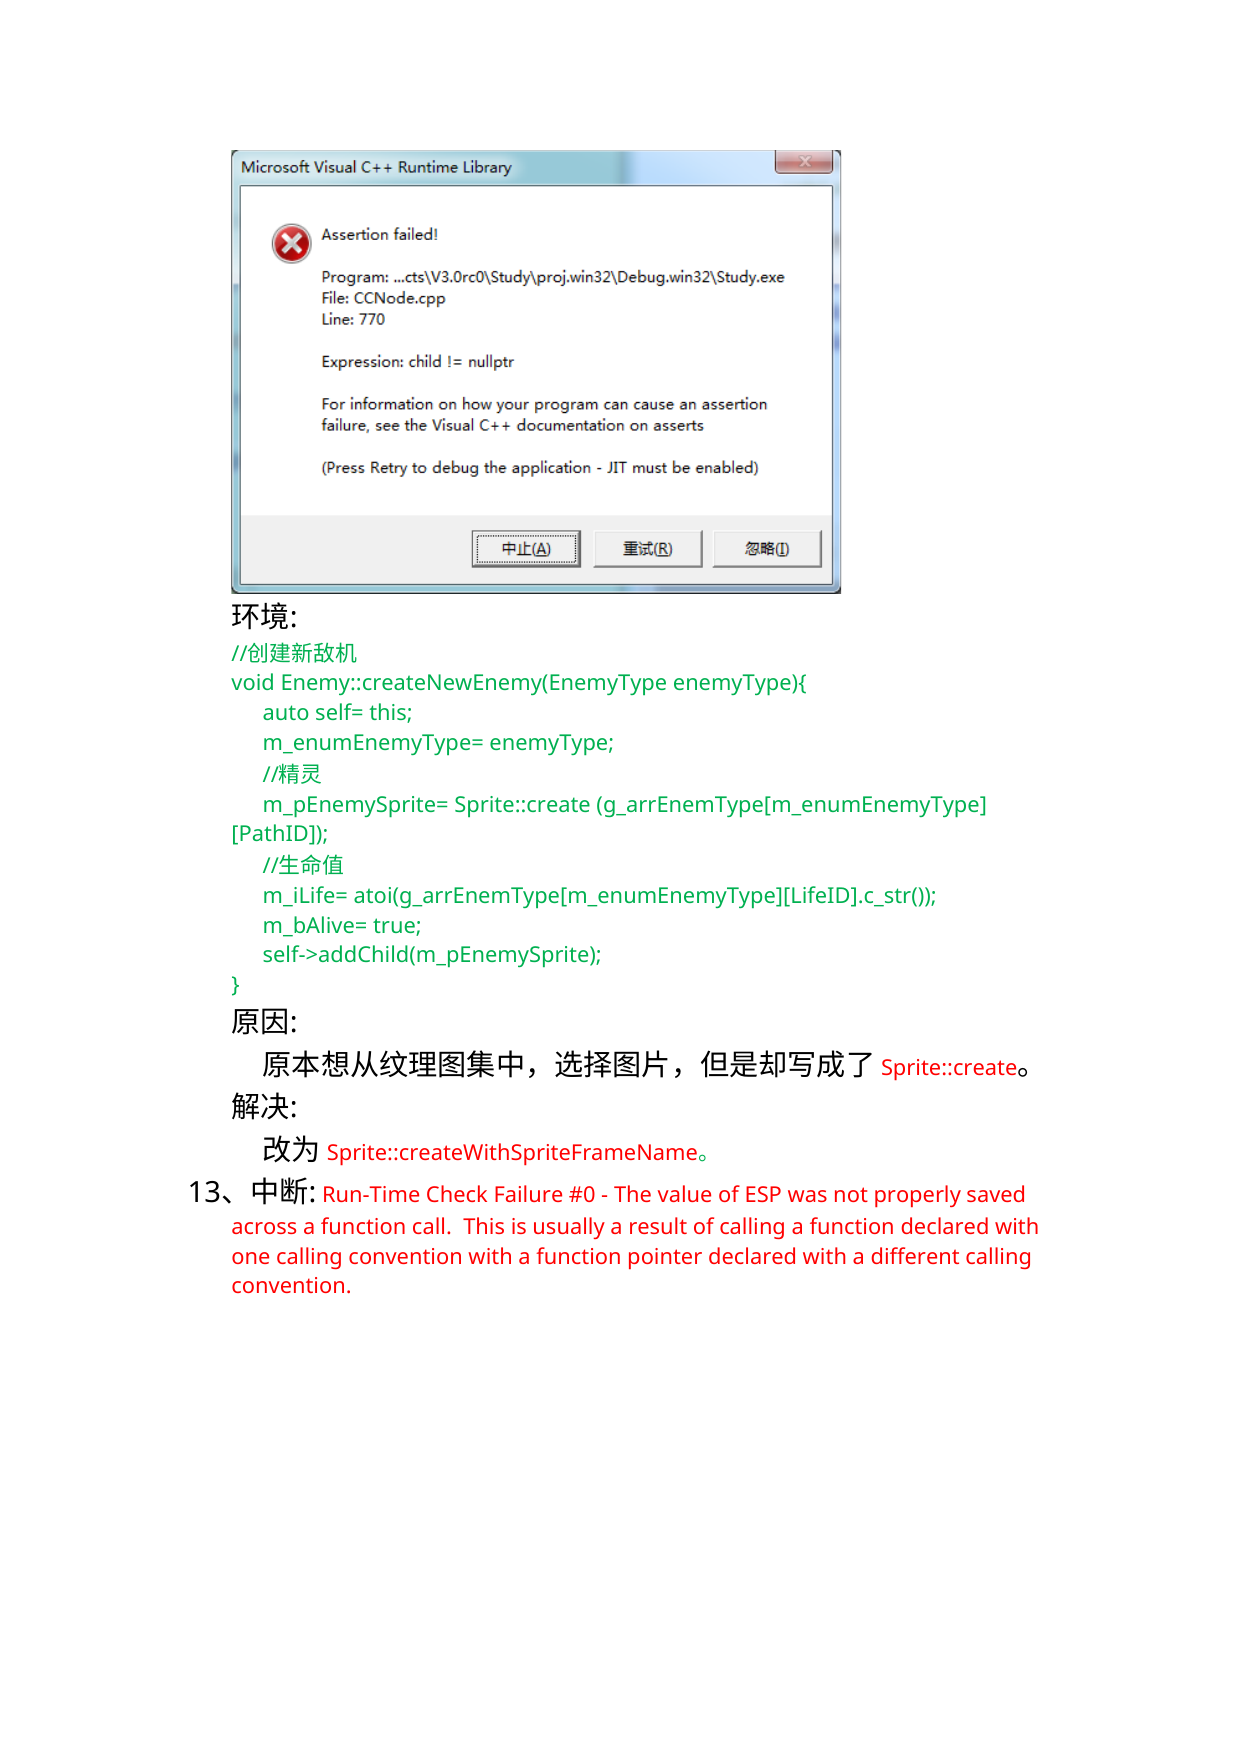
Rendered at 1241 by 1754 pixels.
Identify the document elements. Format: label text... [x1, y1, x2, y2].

list m_bAlive= true; [231, 910, 1053, 939]
list 原本想从纹理图集中，选择图片，但是却写成了Sprite::create。 [231, 1041, 1053, 1084]
list 环境: [231, 593, 1053, 636]
list 改为Sprite::createWithSpriteFrameName。 [231, 1126, 1053, 1168]
list m_iLife= atoi(g_arrEnemType[m_enumEnemyType][LifeID].c_str()); [231, 880, 1053, 910]
list //创建新敌机 [231, 636, 1053, 667]
list m_pEnemySprite= Sprite::create (g_arrEnemType[m_enumEnemyType][PathID]); [231, 788, 1053, 848]
list 原因: [231, 999, 1053, 1041]
list //生命值 [231, 848, 1053, 880]
list } [231, 969, 1053, 999]
list 中断: Run-Time Check Failure #0 - The value of ESP was not properly saved across a function call. This is usually a result of calling a function declared with one calling convention with a function pointer declared with a different calling convention. [187, 1168, 1053, 1300]
list self->addChild(m_pEnemySprite); [231, 939, 1053, 969]
list void Enemy::createNewEnemy(EnemyType enemyType){ [231, 667, 1053, 697]
list auto self= this; [231, 697, 1053, 727]
list m_enumEnemyType= enemyType; [231, 727, 1053, 757]
picture [231, 150, 842, 594]
list //精灵 [231, 757, 1053, 788]
list 解决: [231, 1084, 1053, 1126]
